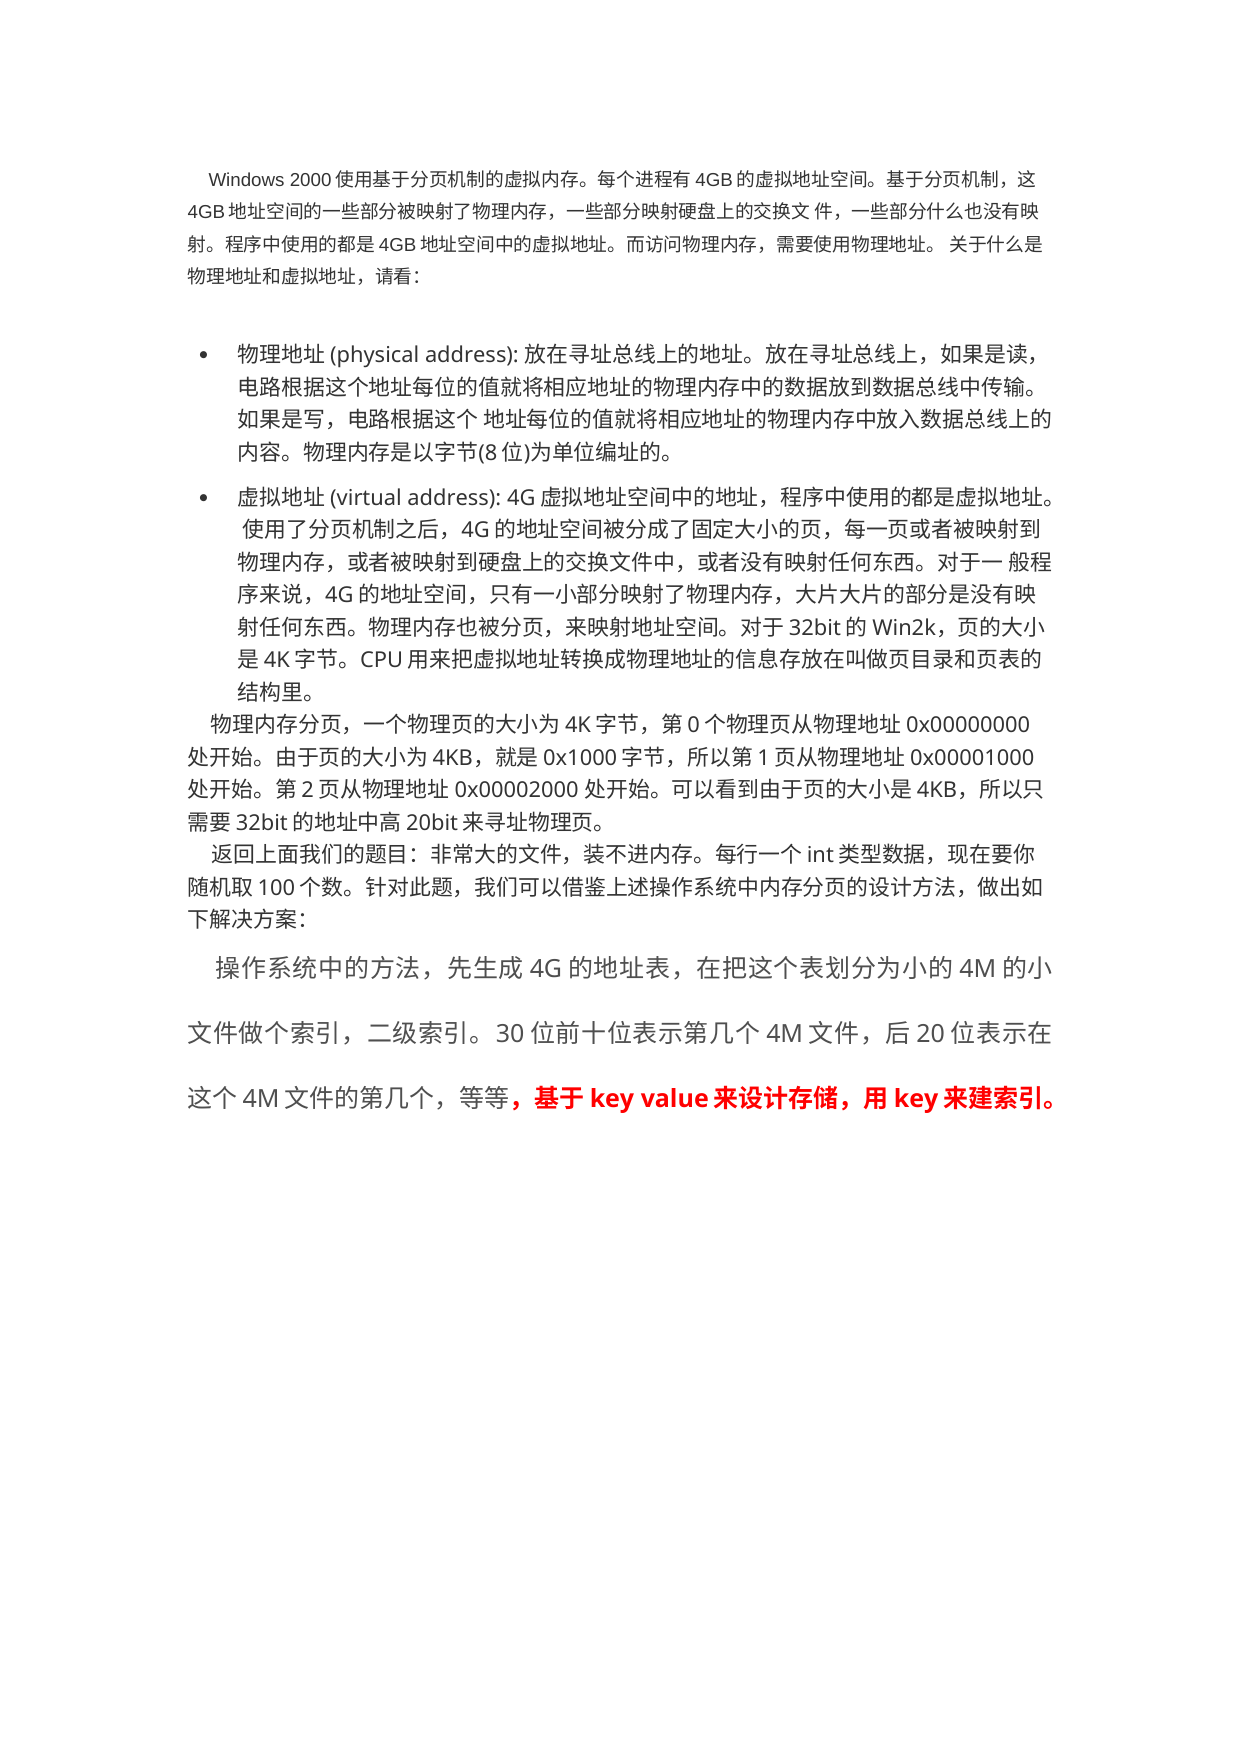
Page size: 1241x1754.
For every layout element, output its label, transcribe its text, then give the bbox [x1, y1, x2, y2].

list 虚拟地址 (virtual address): 4G虚拟地址空间中的地址，程序中使用的都是虚拟地址。 使用了分页机制之后，4G的地址空间被分成了固定大小的页，每一页或者被映射到物理内存，或者被映射到硬盘上的交换文件中，或者没有映射任何东西。对于一 般程序来说，4G的地址空间，只有一小部分映射了物理内存，大片大片的部分是没有映射任何东西。物理内存也被分页，来映射地址空间。对于32bit的 Win2k，页的大小是4K字节。CPU用来把虚拟地址转换成物理地址的信息存放在叫做页目录和页表的结构里。 [200, 479, 1053, 707]
text Windows 2000使用基于分页机制的虚拟内存。每个进程有4GB的虚拟地址空间。基于分页机制，这4GB地址空间的一些部分被映射了物理内存，一些部分映射硬盘上的交换文 件，一些部分什么也没有映射。程序中使用的都是4GB地址空间中的虚拟地址。而访问物理内存，需要使用物理地址。 关于什么是物理地址和虚拟地址，请看： [187, 162, 1053, 324]
text 物理内存分页，一个物理页的大小为4K字节，第0个物理页从物理地址 0x00000000 处开始。由于页的大小为4KB，就是0x1000字节，所以第1页从物理地址 0x00001000 处开始。第2页从物理地址 0x00002000 处开始。可以看到由于页的大小是4KB，所以只需要32bit的地址中高20bit来寻址物理页。 [187, 707, 1053, 837]
text 操作系统中的方法，先生成4G的地址表，在把这个表划分为小的4M的小文件做个索引，二级索引。30位前十位表示第几个4M文件，后20位表示在这个4M文件的第几个，等等，基于key value来设计存储，用key来建索引。 [187, 934, 1053, 1129]
text 返回上面我们的题目：非常大的文件，装不进内存。每行一个int类型数据，现在要你随机取100个数。针对此题，我们可以借鉴上述操作系统中内存分页的设计方法，做出如下解决方案： [187, 837, 1053, 934]
list 物理地址 (physical address): 放在寻址总线上的地址。放在寻址总线上，如果是读，电路根据这个地址每位的值就将相应地址的物理内存中的数据放到数据总线中传输。如果是写，电路根据这个 地址每位的值就将相应地址的物理内存中放入数据总线上的内容。物理内存是以字节(8位)为单位编址的。 [200, 337, 1053, 467]
